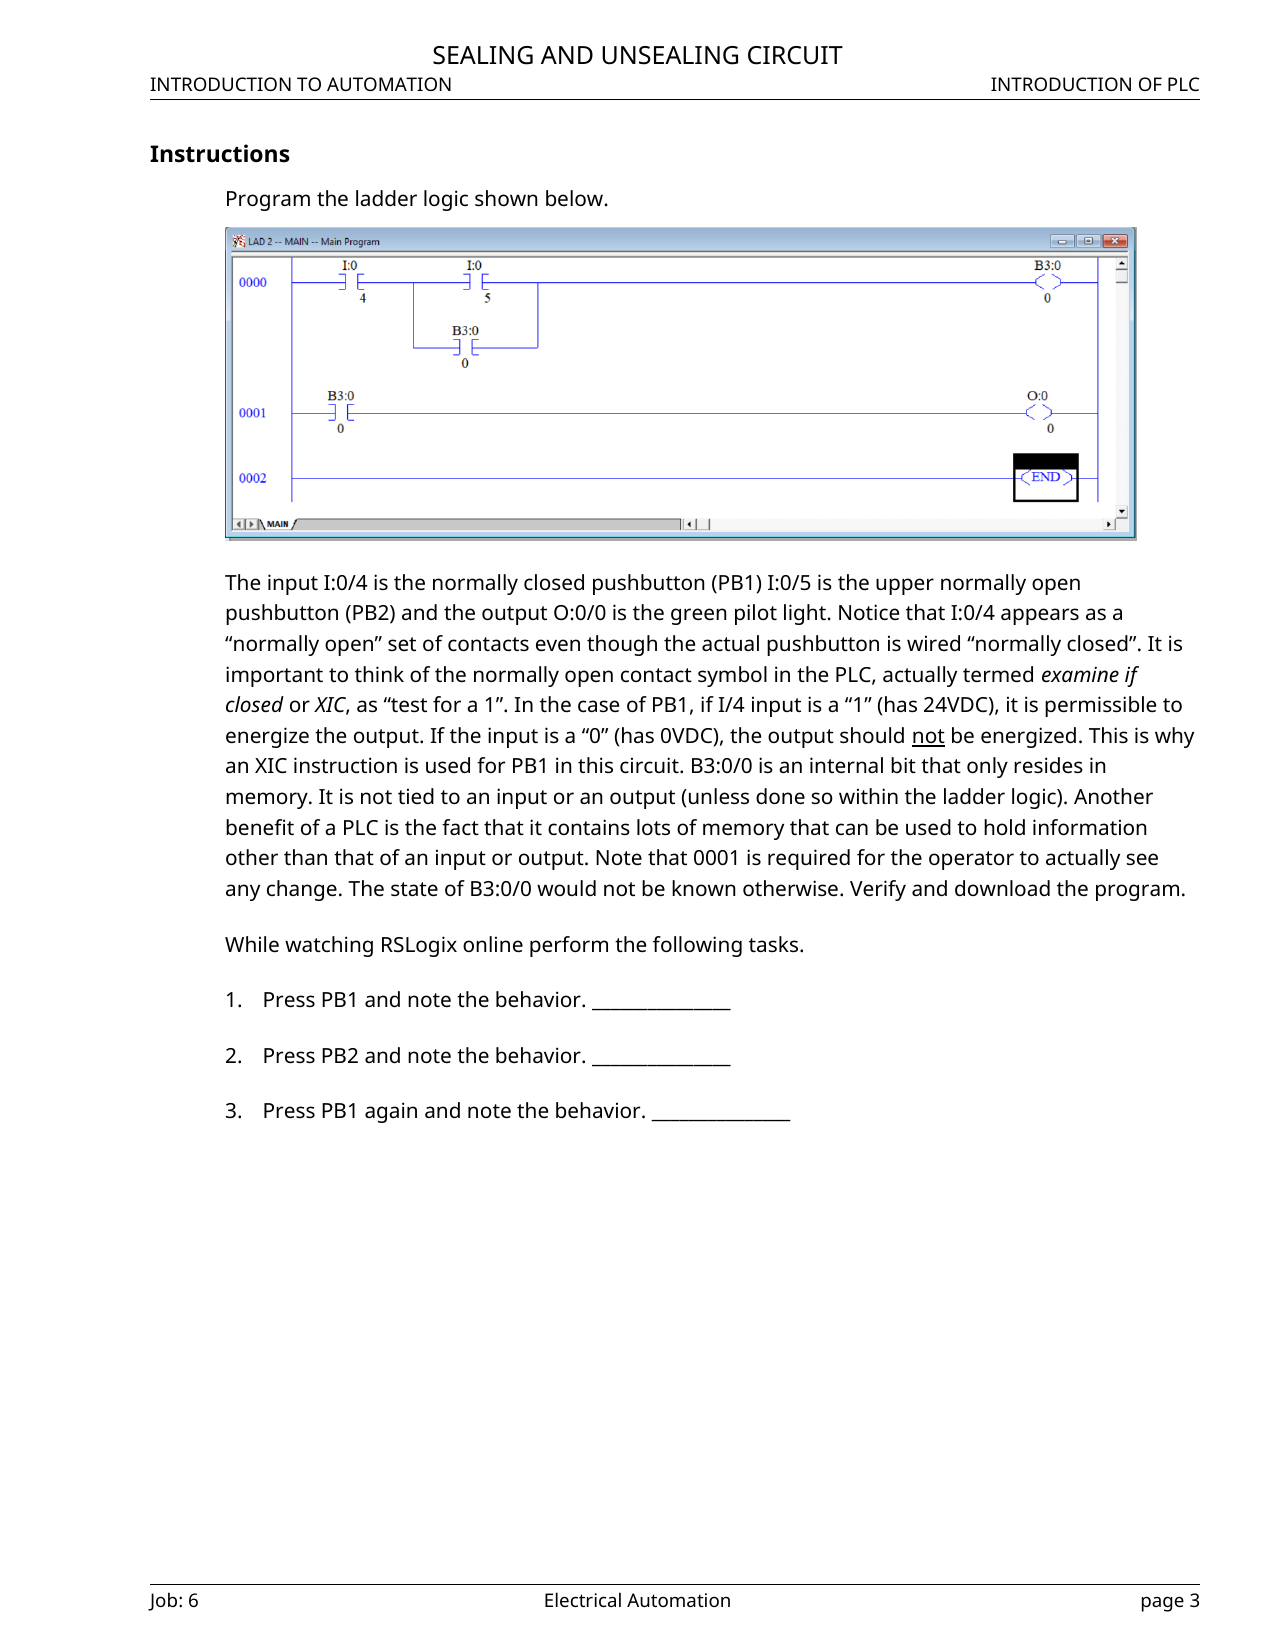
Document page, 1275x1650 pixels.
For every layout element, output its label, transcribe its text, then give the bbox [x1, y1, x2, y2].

text Program the ladder logic shown below. [225, 184, 1200, 212]
list Press PB1 and note the behavior. _______________ [225, 985, 1200, 1014]
text Instructions [150, 138, 1200, 169]
list Press PB1 again and note the behavior. _______________ [225, 1097, 1200, 1125]
list The input I:0/4 is the normally closed pushbutton (PB1) I:0/5 is the upper normally open pushbutton (PB2) and the output O:0/0 is the green pilot light. Notice that I:0/4 appears as a “normally open” set of contacts even though the actual pushbutton is wired “normally closed”. It is important to think of the normally open contact symbol in the PLC, actually termed examine if closed or XIC, as “test for a 1”. In the case of PB1, if I/4 input is a “1” (has 24VDC), it is permissible to energize the output. If the input is a “0” (has 0VDC), the output should not be energized. This is why an XIC instruction is used for PB1 in this circuit. B3:0/0 is an internal bit that only resides in memory. It is not tied to an input or an output (unless done so within the ladder logic). Another benefit of a PLC is the fact that it contains lots of memory that can be used to hold information other than that of an input or output. Note that 0001 is required for the operator to actually see any change. The state of B3:0/0 would not be known otherwise. Verify and download the program. [225, 568, 1200, 902]
list While watching RSLogix online perform the following tasks. [225, 930, 1200, 958]
picture [225, 227, 1137, 541]
list Press PB2 and note the behavior. _______________ [225, 1041, 1200, 1069]
